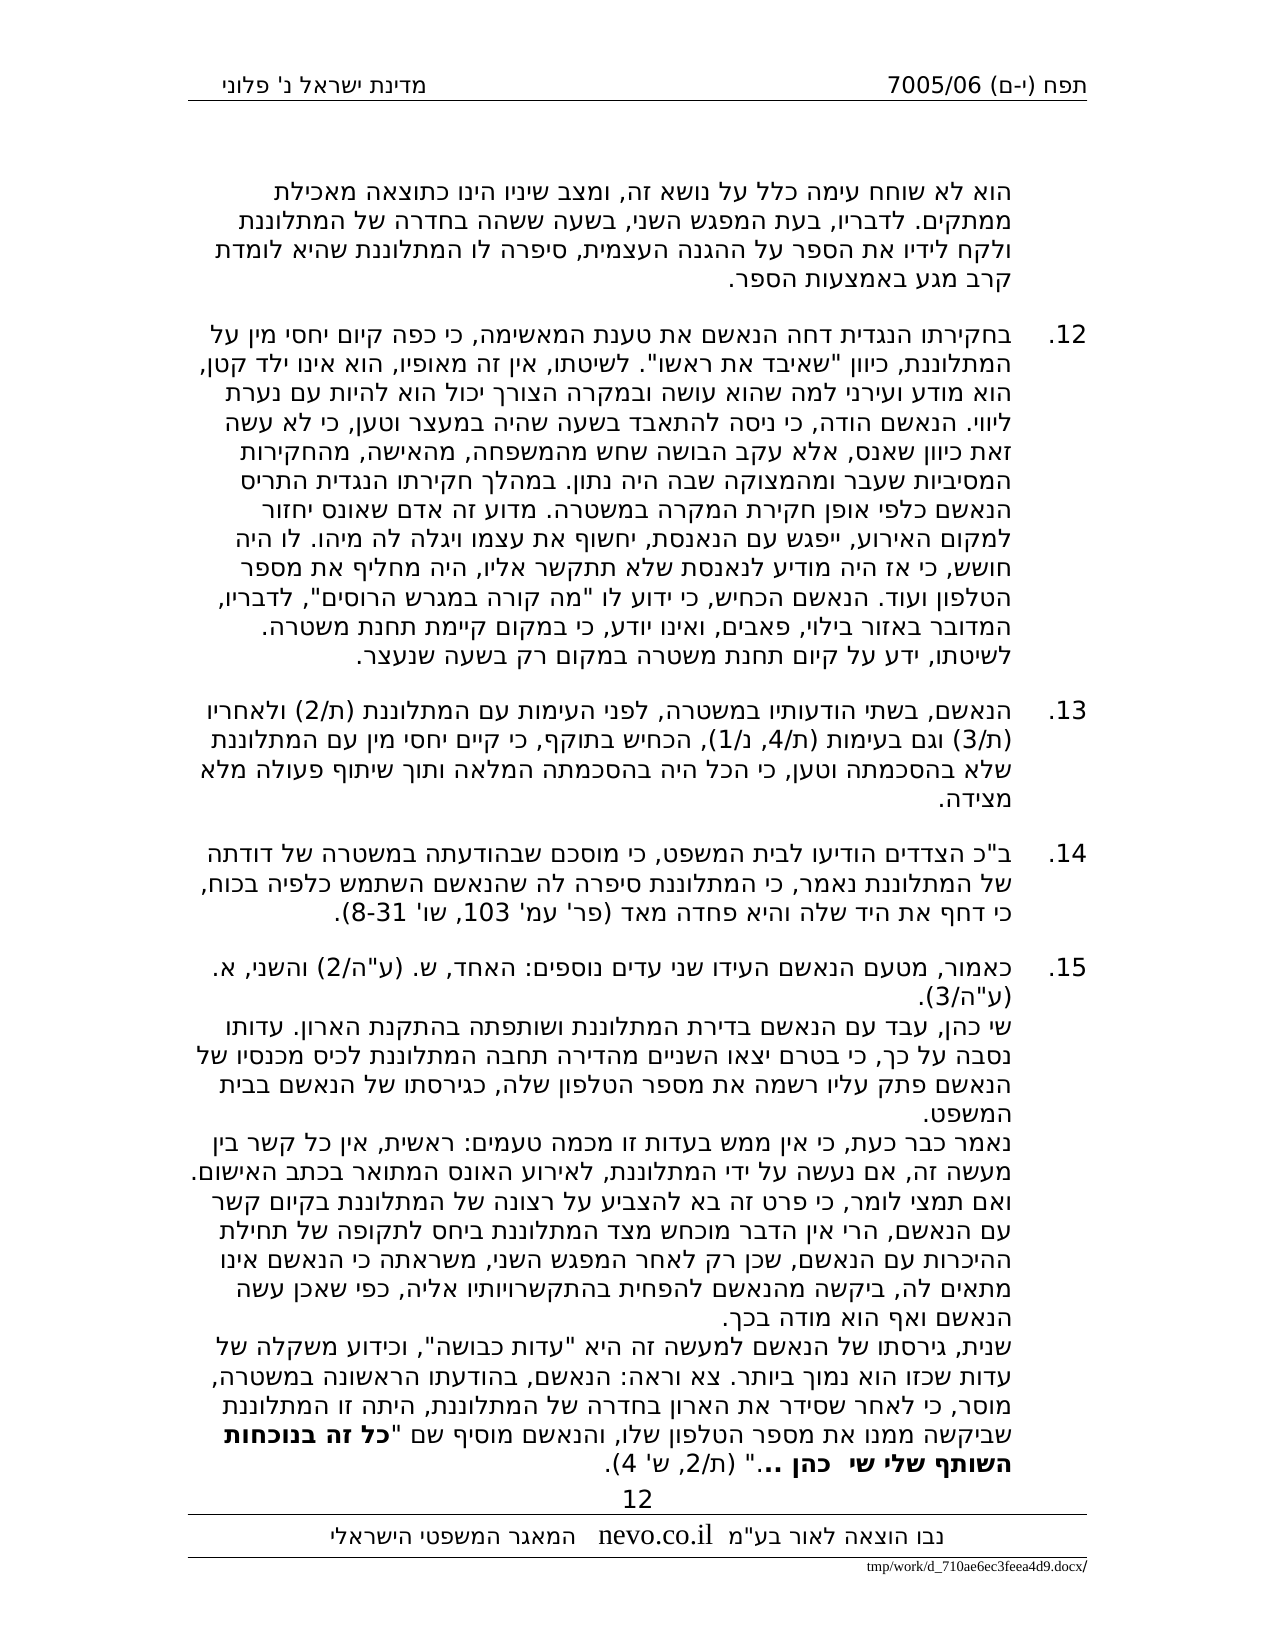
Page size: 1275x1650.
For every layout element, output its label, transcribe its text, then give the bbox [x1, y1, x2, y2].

text שנית, גירסתו של הנאשם למעשה זה היא "עדות כבושה", וכידוע משקלה של עדות שכזו הוא נמוך ביותר. צא וראה: הנאשם, בהודעתו הראשונה במשטרה, מוסר, כי לאחר שסידר את הארון בחדרה של המתלוננת, היתה זו המתלוננת שביקשה ממנו את מספר הטלפון שלו, והנאשם מוסיף שם "כל זה בנוכחות השותף שלי שי כהן ..." (ת/2, ש' 4). [187, 1333, 1012, 1478]
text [187, 177, 1087, 294]
text 13. הנאשם, בשתי הודעותיו במשטרה, לפני העימות עם המתלוננת (ת/2) ולאחריו (ת/3) וגם בעימות (ת/4, נ/1), הכחיש בתוקף, כי קיים יחסי מין עם המתלוננת שלא בהסכמתה וטען, כי הכל היה בהסכמתה המלאה ותוך שיתוף פעולה מלא מצידה. [187, 697, 1087, 813]
text שי כהן, עבד עם הנאשם בדירת המתלוננת ושותפתה בהתקנת הארון. עדותו נסבה על כך, כי בטרם יצאו השניים מהדירה תחבה המתלוננת לכיס מכנסיו של הנאשם פתק עליו רשמה את מספר הטלפון שלה, כגירסתו של הנאשם בבית המשפט. [187, 1012, 1087, 1128]
text 15. כאמור, מטעם הנאשם העידו שני עדים נוספים: האחד, ש. (ע"ה/2) והשני, א. (ע"ה/3). [187, 953, 1087, 1012]
text 12. בחקירתו הנגדית דחה הנאשם את טענת המאשימה, כי כפה קיום יחסי מין על המתלוננת, כיוון "שאיבד את ראשו". לשיטתו, אין זה מאופיו, הוא אינו ילד קטן, הוא מודע ועירני למה שהוא עושה ובמקרה הצורך יכול הוא להיות עם נערת ליווי. הנאשם הודה, כי ניסה להתאבד בשעה שהיה במעצר וטען, כי לא עשה זאת כיוון שאנס, אלא עקב הבושה שחש מהמשפחה, מהאישה, מהחקירות המסיביות שעבר ומהמצוקה שבה היה נתון. במהלך חקירתו הנגדית התריס הנאשם כלפי אופן חקירת המקרה במשטרה. מדוע זה אדם שאונס יחזור למקום האירוע, ייפגש עם הנאנסת, יחשוף את עצמו ויגלה לה מיהו. לו היה חושש, כי אז היה מודיע לנאנסת שלא תתקשר אליו, היה מחליף את מספר הטלפון ועוד. הנאשם הכחיש, כי ידוע לו "מה קורה במגרש הרוסים", לדבריו, המדובר באזור בילוי, פאבים, ואינו יודע, כי במקום קיימת תחנת משטרה. לשיטתו, ידע על קיום תחנת משטרה במקום רק בשעה שנעצר. [187, 320, 1087, 670]
text נאמר כבר כעת, כי אין ממש בעדות זו מכמה טעמים: ראשית, אין כל קשר בין מעשה זה, אם נעשה על ידי המתלוננת, לאירוע האונס המתואר בכתב האישום. ואם תמצי לומר, כי פרט זה בא להצביע על רצונה של המתלוננת בקיום קשר עם הנאשם, הרי אין הדבר מוכחש מצד המתלוננת ביחס לתקופה של תחילת ההיכרות עם הנאשם, שכן רק לאחר המפגש השני, משראתה כי הנאשם אינו מתאים לה, ביקשה מהנאשם להפחית בהתקשרויותיו אליה, כפי שאכן עשה הנאשם ואף הוא מודה בכך. [187, 1128, 1087, 1333]
text 14. ב"כ הצדדים הודיעו לבית המשפט, כי מוסכם שבהודעתה במשטרה של דודתה של המתלוננת נאמר, כי המתלוננת סיפרה לה שהנאשם השתמש כלפיה בכוח, כי דחף את היד שלה והיא פחדה מאד (פר' עמ' 103, שו' 8-31). [187, 839, 1087, 927]
